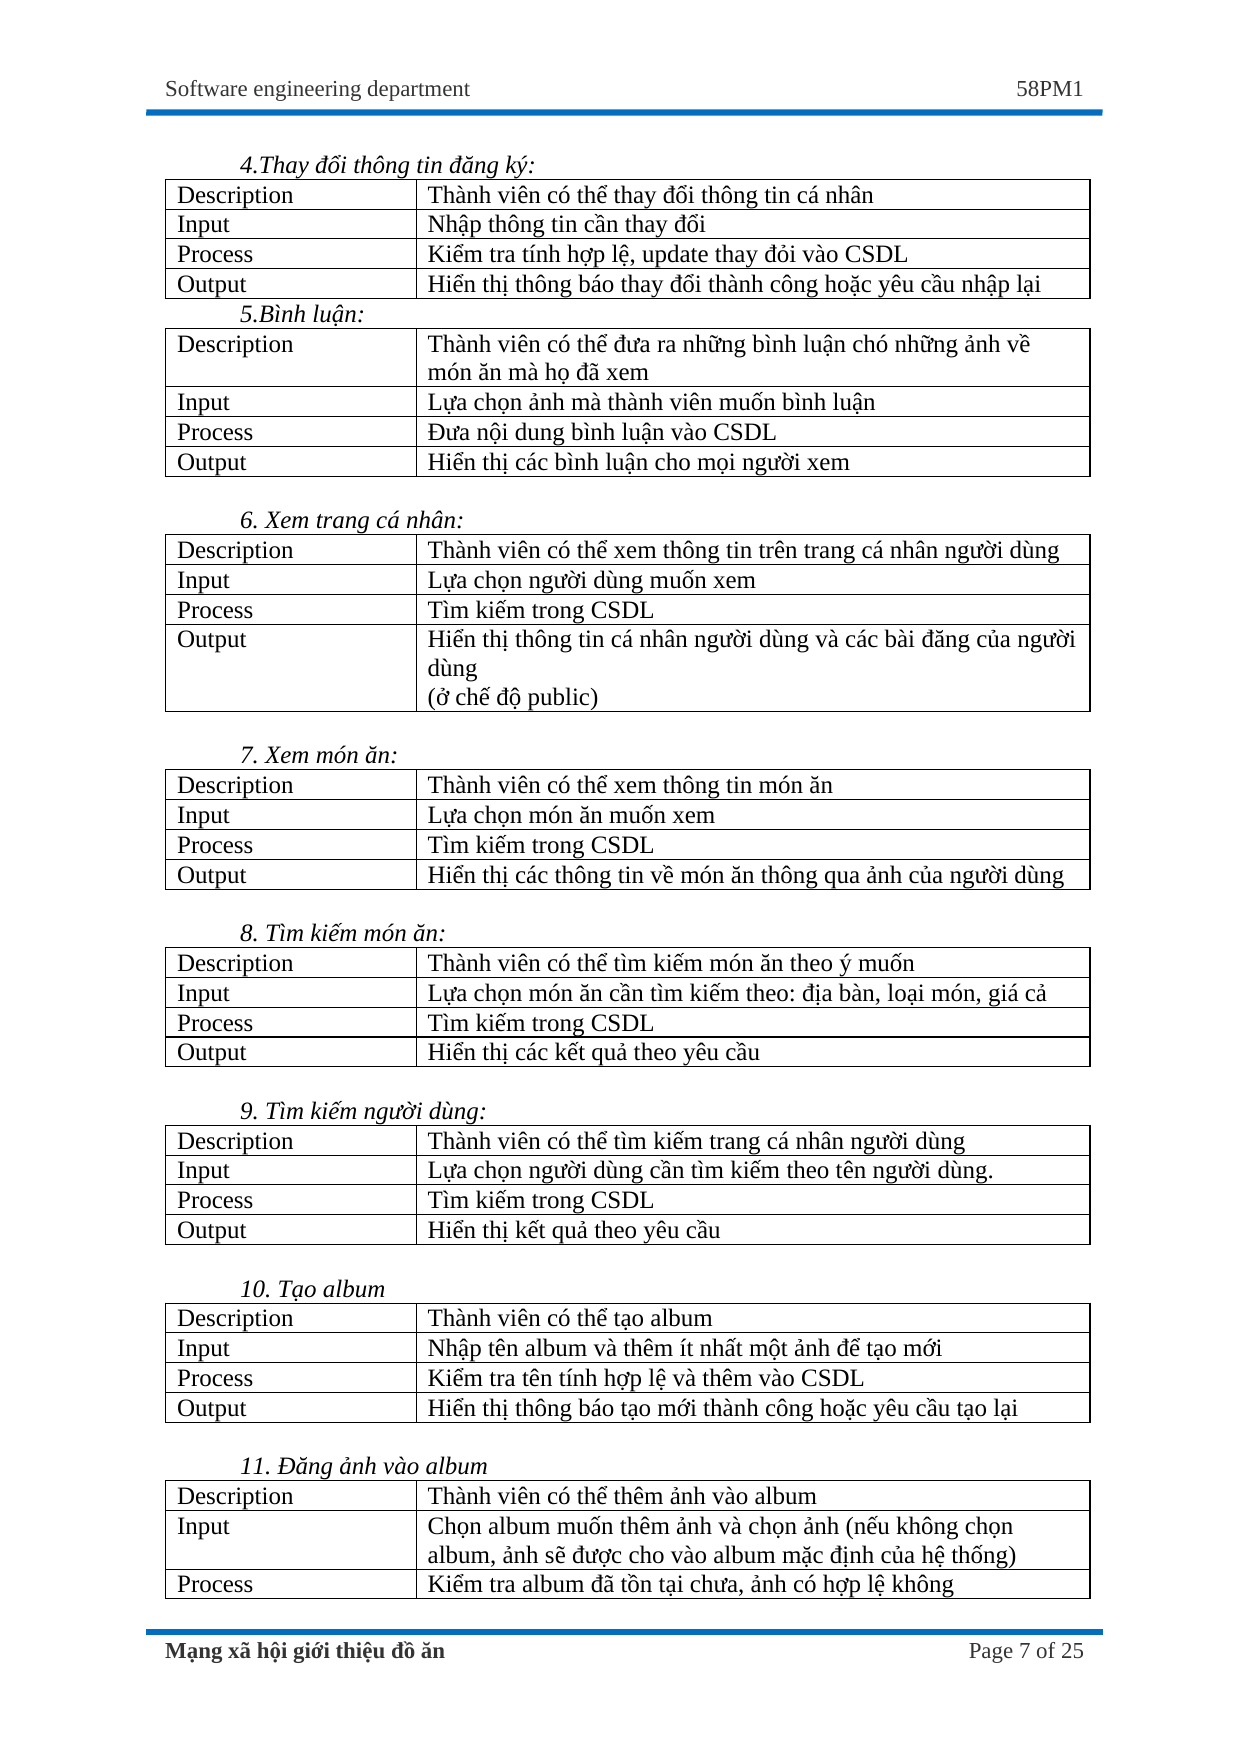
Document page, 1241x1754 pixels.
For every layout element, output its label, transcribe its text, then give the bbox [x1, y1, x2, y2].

table_cell Input [166, 387, 416, 416]
text 10. Tạo album [165, 1274, 1090, 1302]
table_header Thành viên có thể xem thông tin trên trang cá nhân người dùng [417, 535, 1089, 564]
table_cell Output [166, 1393, 416, 1422]
table_cell Process [166, 595, 416, 623]
table_cell Hiển thị các kết quả theo yêu cầu [417, 1038, 1089, 1066]
text 9. Tìm kiếm người dùng: [165, 1096, 1090, 1125]
table_cell Output [166, 1038, 416, 1066]
table_cell Input [166, 1511, 416, 1568]
table_cell Process [166, 1185, 416, 1214]
table_cell Nhập tên album và thêm ít nhất một ảnh để tạo mới [417, 1333, 1089, 1362]
table_header Description [166, 180, 416, 208]
table_cell Hiển thị các bình luận cho mọi người xem [417, 447, 1089, 476]
table_header Description [166, 1304, 416, 1332]
table_header Thành viên có thể đưa ra những bình luận chó những ảnh về món ăn mà họ đã xem [417, 329, 1089, 386]
table_cell Output [166, 860, 416, 888]
table_cell Hiển thị thông báo thay đổi thành công hoặc yêu cầu nhập lại [417, 269, 1089, 298]
table_header Description [166, 1126, 416, 1154]
table_header Thành viên có thể xem thông tin món ăn [417, 770, 1089, 799]
text 8. Tìm kiếm món ăn: [165, 918, 1090, 947]
table_cell Input [166, 565, 416, 594]
table_header Thành viên có thể tạo album [417, 1304, 1089, 1332]
table_cell Input [166, 210, 416, 238]
table_cell Lựa chọn người dùng muốn xem [417, 565, 1089, 594]
table_cell Tìm kiếm trong CSDL [417, 830, 1089, 859]
table_cell Hiển thị kết quả theo yêu cầu [417, 1215, 1089, 1244]
table_header Thành viên có thể thêm ảnh vào album [417, 1481, 1089, 1510]
table_cell Tìm kiếm trong CSDL [417, 1008, 1089, 1036]
table_cell Lựa chọn món ăn muốn xem [417, 800, 1089, 829]
table_cell Process [166, 830, 416, 859]
table_cell Output [166, 447, 416, 476]
table_cell Input [166, 1156, 416, 1184]
table_cell Process [166, 1570, 416, 1598]
table_cell Chọn album muốn thêm ảnh và chọn ảnh (nếu không chọn album, ảnh sẽ được cho vào album mặc định của hệ thống) [417, 1511, 1089, 1568]
table_cell Lựa chọn người dùng cần tìm kiếm theo tên người dùng. [417, 1156, 1089, 1184]
table_header Description [166, 329, 416, 386]
table_cell Process [166, 417, 416, 446]
table_cell Đưa nội dung bình luận vào CSDL [417, 417, 1089, 446]
table_cell Output [166, 625, 416, 711]
table_cell Nhập thông tin cần thay đổi [417, 210, 1089, 238]
table_cell Kiểm tra tính hợp lệ, update thay đỏi vào CSDL [417, 239, 1089, 268]
table_cell Input [166, 800, 416, 829]
text 4.Thay đổi thông tin đăng ký: [165, 150, 1090, 179]
table_header Description [166, 1481, 416, 1510]
text 7. Xem món ăn: [165, 741, 1090, 769]
table_cell Output [166, 269, 416, 298]
table_cell Hiển thị thông tin cá nhân người dùng và các bài đăng của người dùng (ở chế độ public) [417, 625, 1089, 711]
text 6. Xem trang cá nhân: [165, 505, 1090, 534]
table_header Thành viên có thể thay đổi thông tin cá nhân [417, 180, 1089, 208]
table_header Description [166, 948, 416, 977]
table_cell Hiển thị các thông tin về món ăn thông qua ảnh của người dùng [417, 860, 1089, 888]
table_cell Process [166, 1363, 416, 1392]
table_cell Output [166, 1215, 416, 1244]
text 5.Bình luận: [165, 299, 1090, 328]
text 11. Đăng ảnh vào album [165, 1451, 1090, 1480]
table_cell Tìm kiếm trong CSDL [417, 595, 1089, 623]
table_cell Process [166, 1008, 416, 1036]
table_cell Hiển thị thông báo tạo mới thành công hoặc yêu cầu tạo lại [417, 1393, 1089, 1422]
table_cell Tìm kiếm trong CSDL [417, 1185, 1089, 1214]
table_cell Input [166, 978, 416, 1007]
table_header Description [166, 535, 416, 564]
table_cell Process [166, 239, 416, 268]
table_header Description [166, 770, 416, 799]
table_cell Lựa chọn món ăn cần tìm kiếm theo: địa bàn, loại món, giá cả [417, 978, 1089, 1007]
table_cell Input [166, 1333, 416, 1362]
table_cell Lựa chọn ảnh mà thành viên muốn bình luận [417, 387, 1089, 416]
table_header Thành viên có thể tìm kiếm trang cá nhân người dùng [417, 1126, 1089, 1154]
table_cell Kiểm tra tên tính hợp lệ và thêm vào CSDL [417, 1363, 1089, 1392]
table_header Thành viên có thể tìm kiếm món ăn theo ý muốn [417, 948, 1089, 977]
table_cell Kiểm tra album đã tồn tại chưa, ảnh có hợp lệ không [417, 1570, 1089, 1598]
